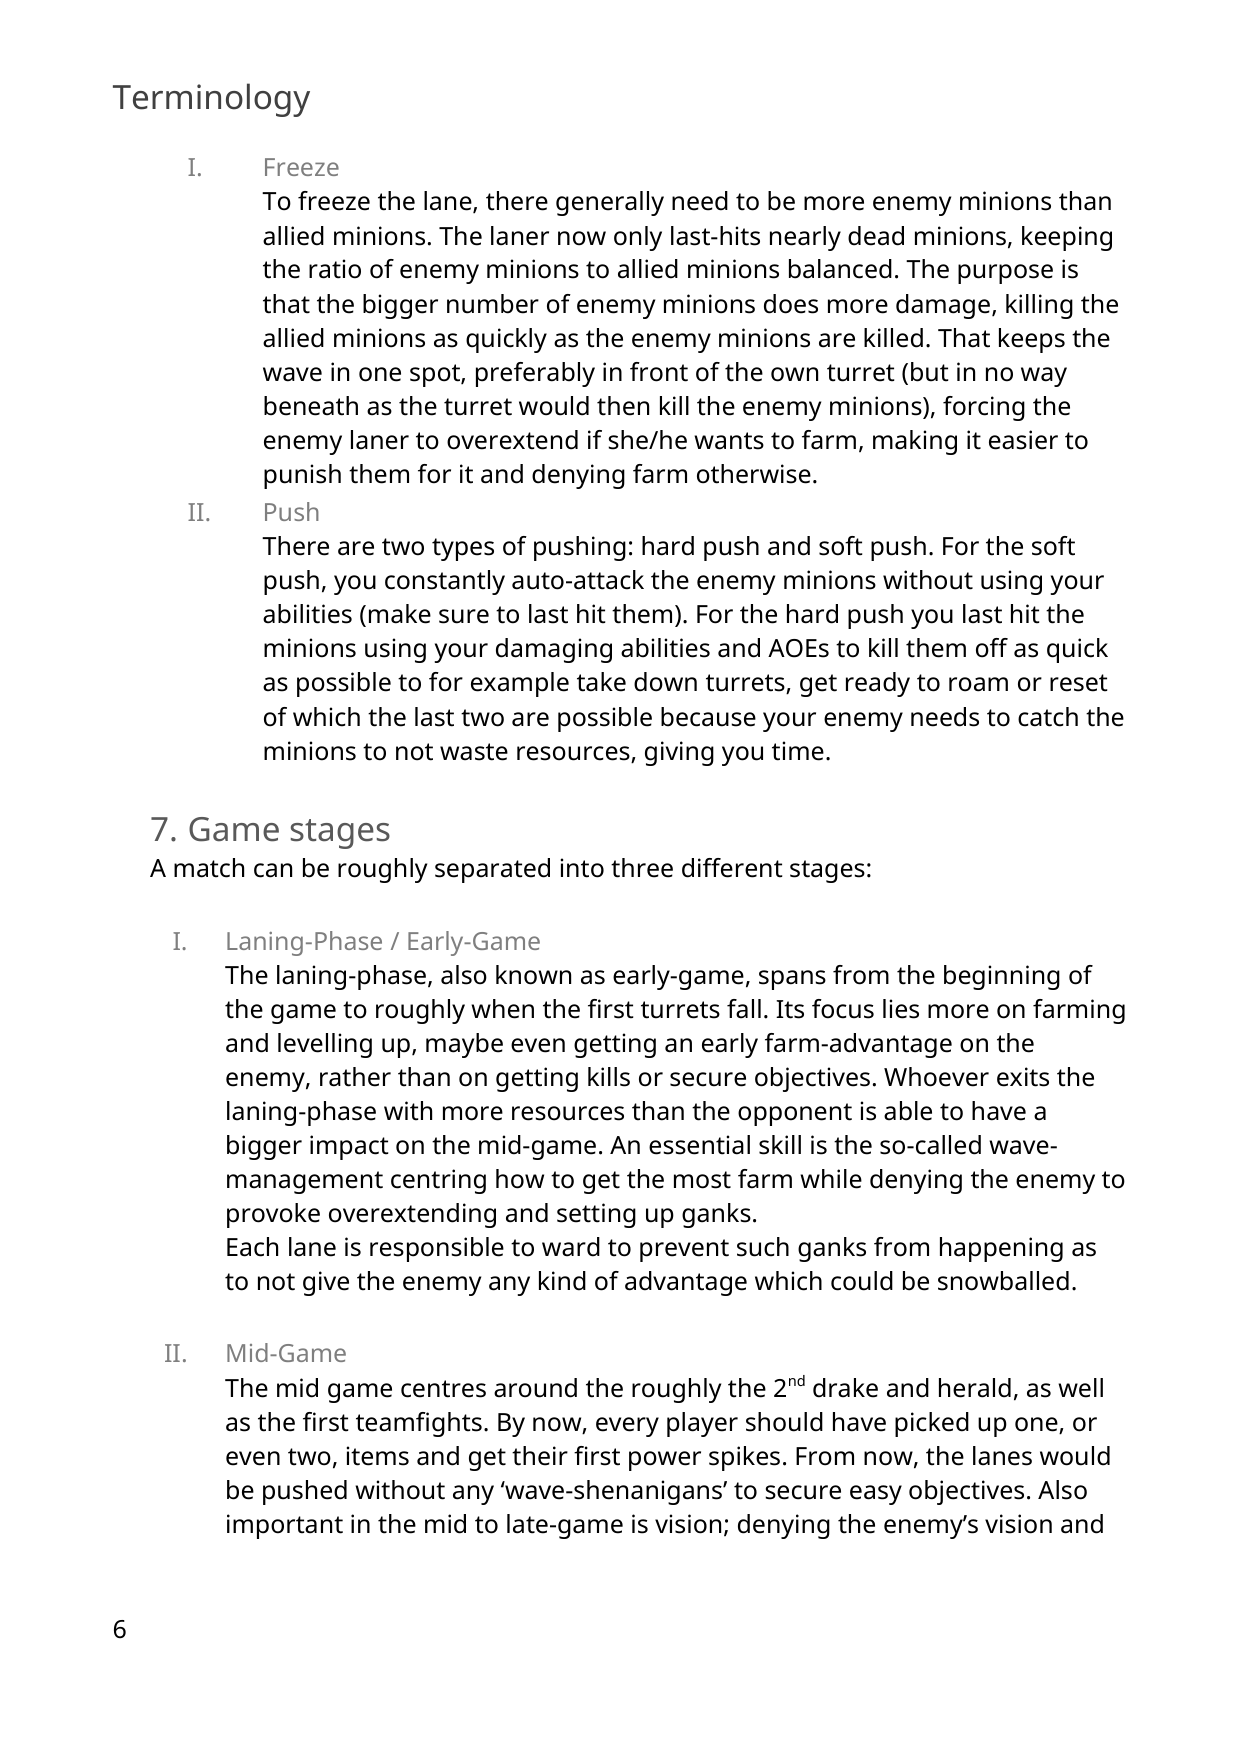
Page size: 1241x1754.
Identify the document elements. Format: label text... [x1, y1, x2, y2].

subtitle Laning-Phase / Early-Game [187, 923, 1128, 957]
text A match can be roughly separated into three different stages: [150, 851, 1128, 885]
subtitle Game stages [150, 806, 1128, 851]
subtitle Mid-Game [187, 1336, 1128, 1370]
text To freeze the lane, there generally need to be more enemy minions than allied minions. The laner now only last-hits nearly dead minions, keeping the ratio of enemy minions to allied minions balanced. The purpose is that the bigger number of enemy minions does more damage, killing the allied minions as quickly as the enemy minions are killed. That keeps the wave in one spot, preferably in front of the own turret (but in no way beneath as the turret would then kill the enemy minions), forcing the enemy laner to overextend if she/he wants to farm, making it easier to punish them for it and denying farm otherwise. [262, 184, 1128, 491]
subtitle Freeze [187, 150, 1128, 184]
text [225, 1370, 1128, 1541]
subtitle Push [187, 495, 1128, 529]
text There are two types of pushing: hard push and soft push. For the soft push, you constantly auto-attack the enemy minions without using your abilities (make sure to last hit them). For the hard push you last hit the minions using your damaging abilities and AOEs to kill them off as quick as possible to for example take down turrets, get ready to roam or reset of which the last two are possible because your enemy needs to catch the minions to not waste resources, giving you time. [262, 529, 1128, 767]
text The laning-phase, also known as early-game, spans from the beginning of the game to roughly when the first turrets fall. Its focus lies more on farming and levelling up, maybe even getting an early farm-advantage on the enemy, rather than on getting kills or secure objectives. Whoever exits the laning-phase with more resources than the opponent is able to have a bigger impact on the mid-game. An essential skill is the so-called wave-management centring how to get the most farm while denying the enemy to provoke overextending and setting up ganks. Each lane is responsible to ward to prevent such ganks from happening as to not give the enemy any kind of advantage which could be snowballed. [225, 957, 1128, 1298]
